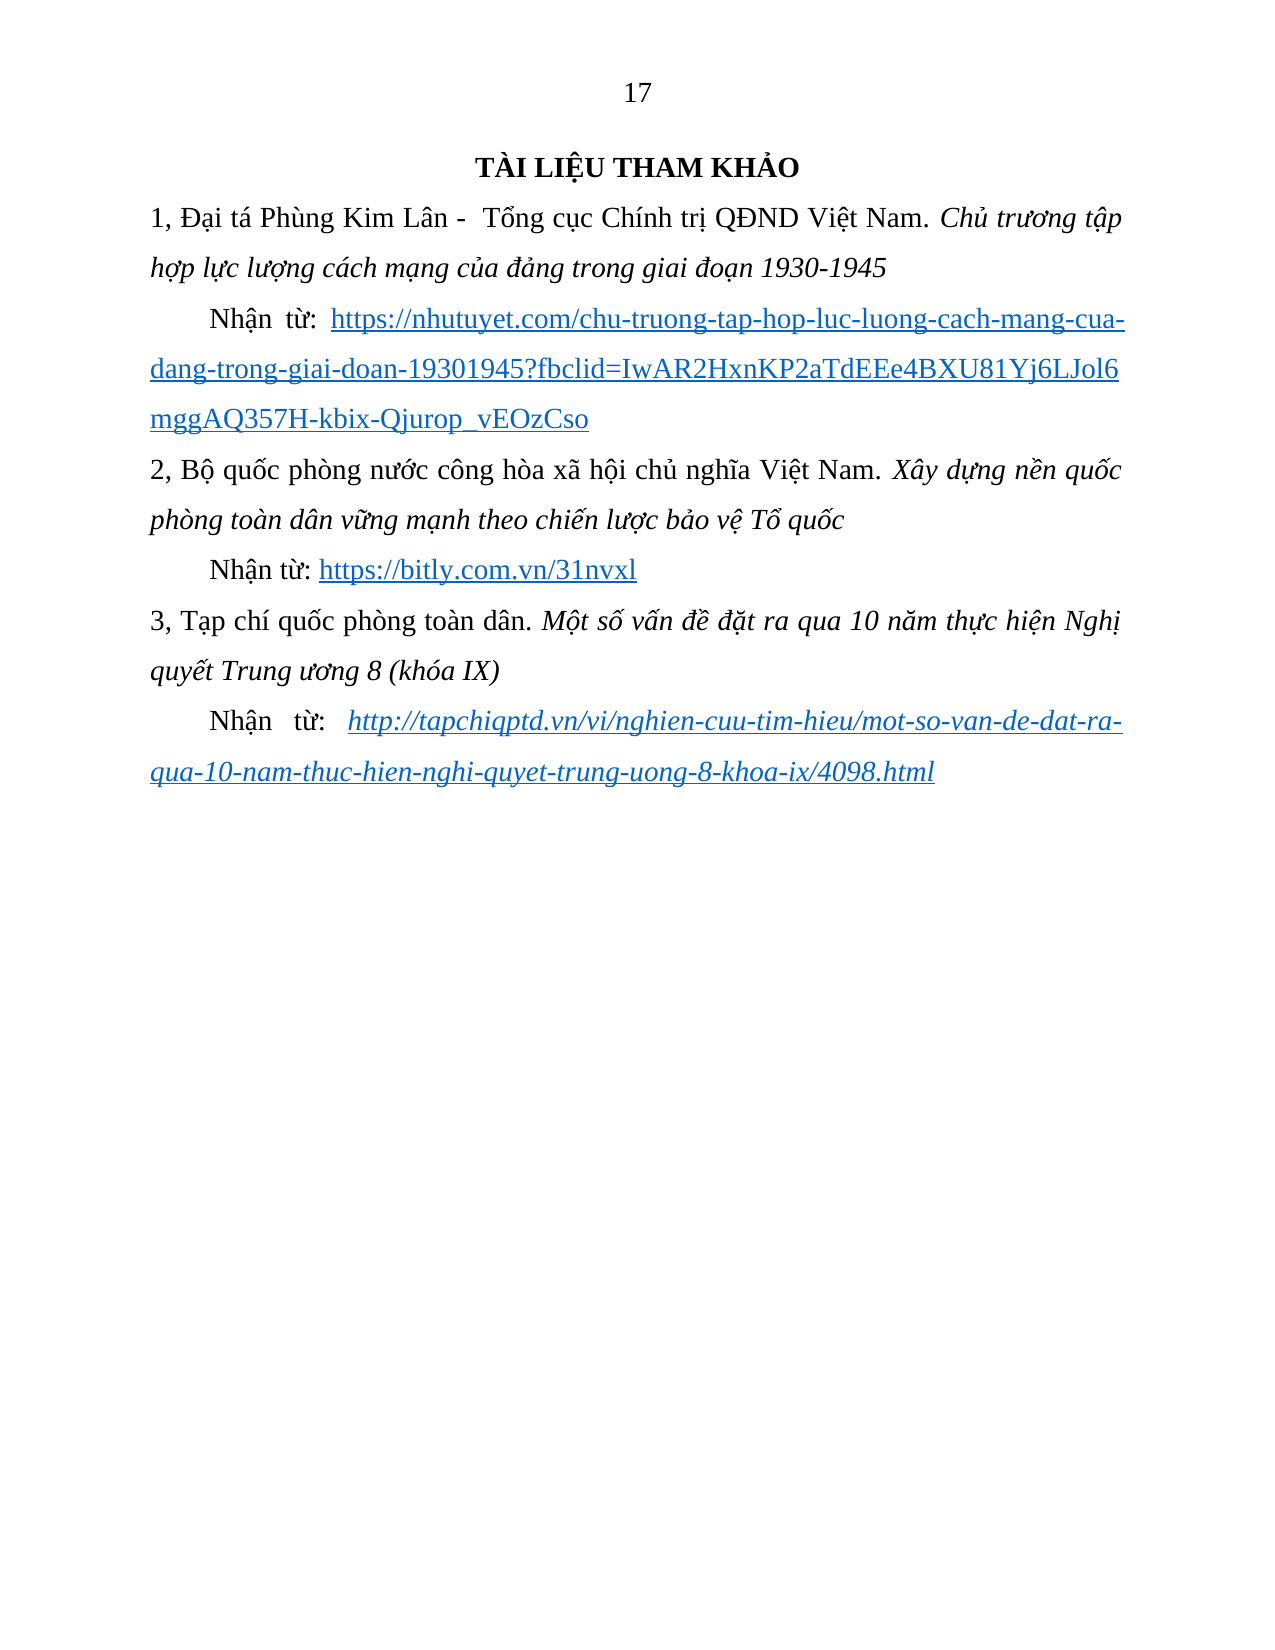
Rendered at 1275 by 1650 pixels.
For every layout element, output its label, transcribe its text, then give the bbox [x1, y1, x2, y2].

text Nhận từ: https://nhutuyet.com/chu-truong-tap-hop-luc-luong-cach-mang-cua-dang-trong-giai-doan-19301945?fbclid=IwAR2HxnKP2aTdEEe4BXU81Yj6LJol6 mggAQ357H-kbix-Qjurop_vEOzCso [150, 301, 1125, 435]
text Nhận từ: http://tapchiqptd.vn/vi/nghien-cuu-tim-hieu/mot-so-van-de-dat-ra-qua-10-nam-thuc-hien-nghi-quyet-trung-uong-8-khoa-ix/4098.html [150, 703, 1125, 787]
text 3, Tạp chí quốc phòng toàn dân. Một số vấn đề đặt ra qua 10 năm thực hiện Nghị quyết Trung ương 8 (khóa IX) [150, 603, 1125, 687]
text TÀI LIỆU THAM KHẢO [150, 150, 1125, 183]
text 1, Đại tá Phùng Kim Lân - Tổng cục Chính trị QĐND Việt Nam. Chủ trương tập hợp lực lượng cách mạng của đảng trong giai đoạn 1930-1945 [150, 200, 1125, 284]
text Nhận từ: https://bitly.com.vn/31nvxl [150, 552, 1125, 586]
text 2, Bộ quốc phòng nước công hòa xã hội chủ nghĩa Việt Nam. Xây dựng nền quốc phòng toàn dân vững mạnh theo chiến lược bảo vệ Tổ quốc [150, 452, 1125, 536]
